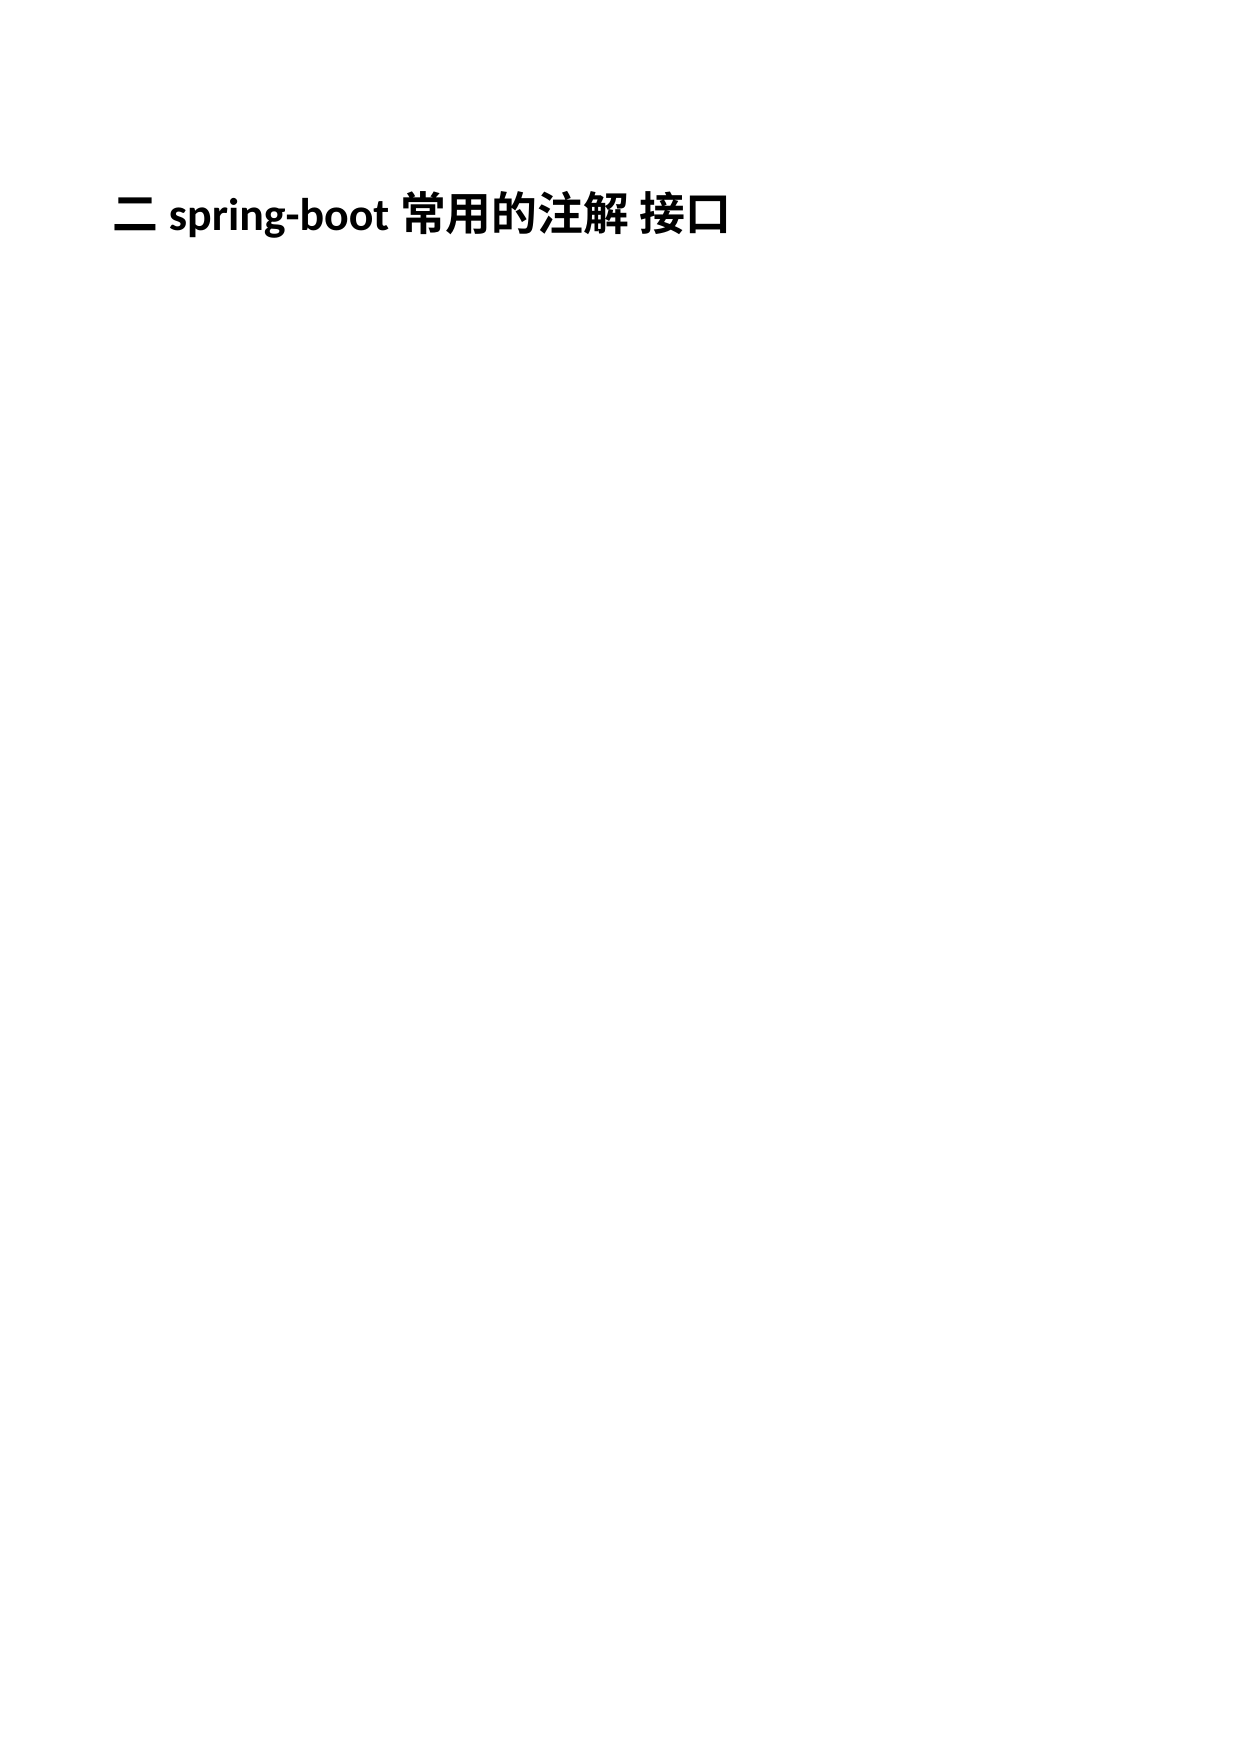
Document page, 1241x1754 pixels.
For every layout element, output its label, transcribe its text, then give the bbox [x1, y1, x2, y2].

subtitle 二 spring-boot 常用的注解 接口 [112, 162, 1128, 259]
